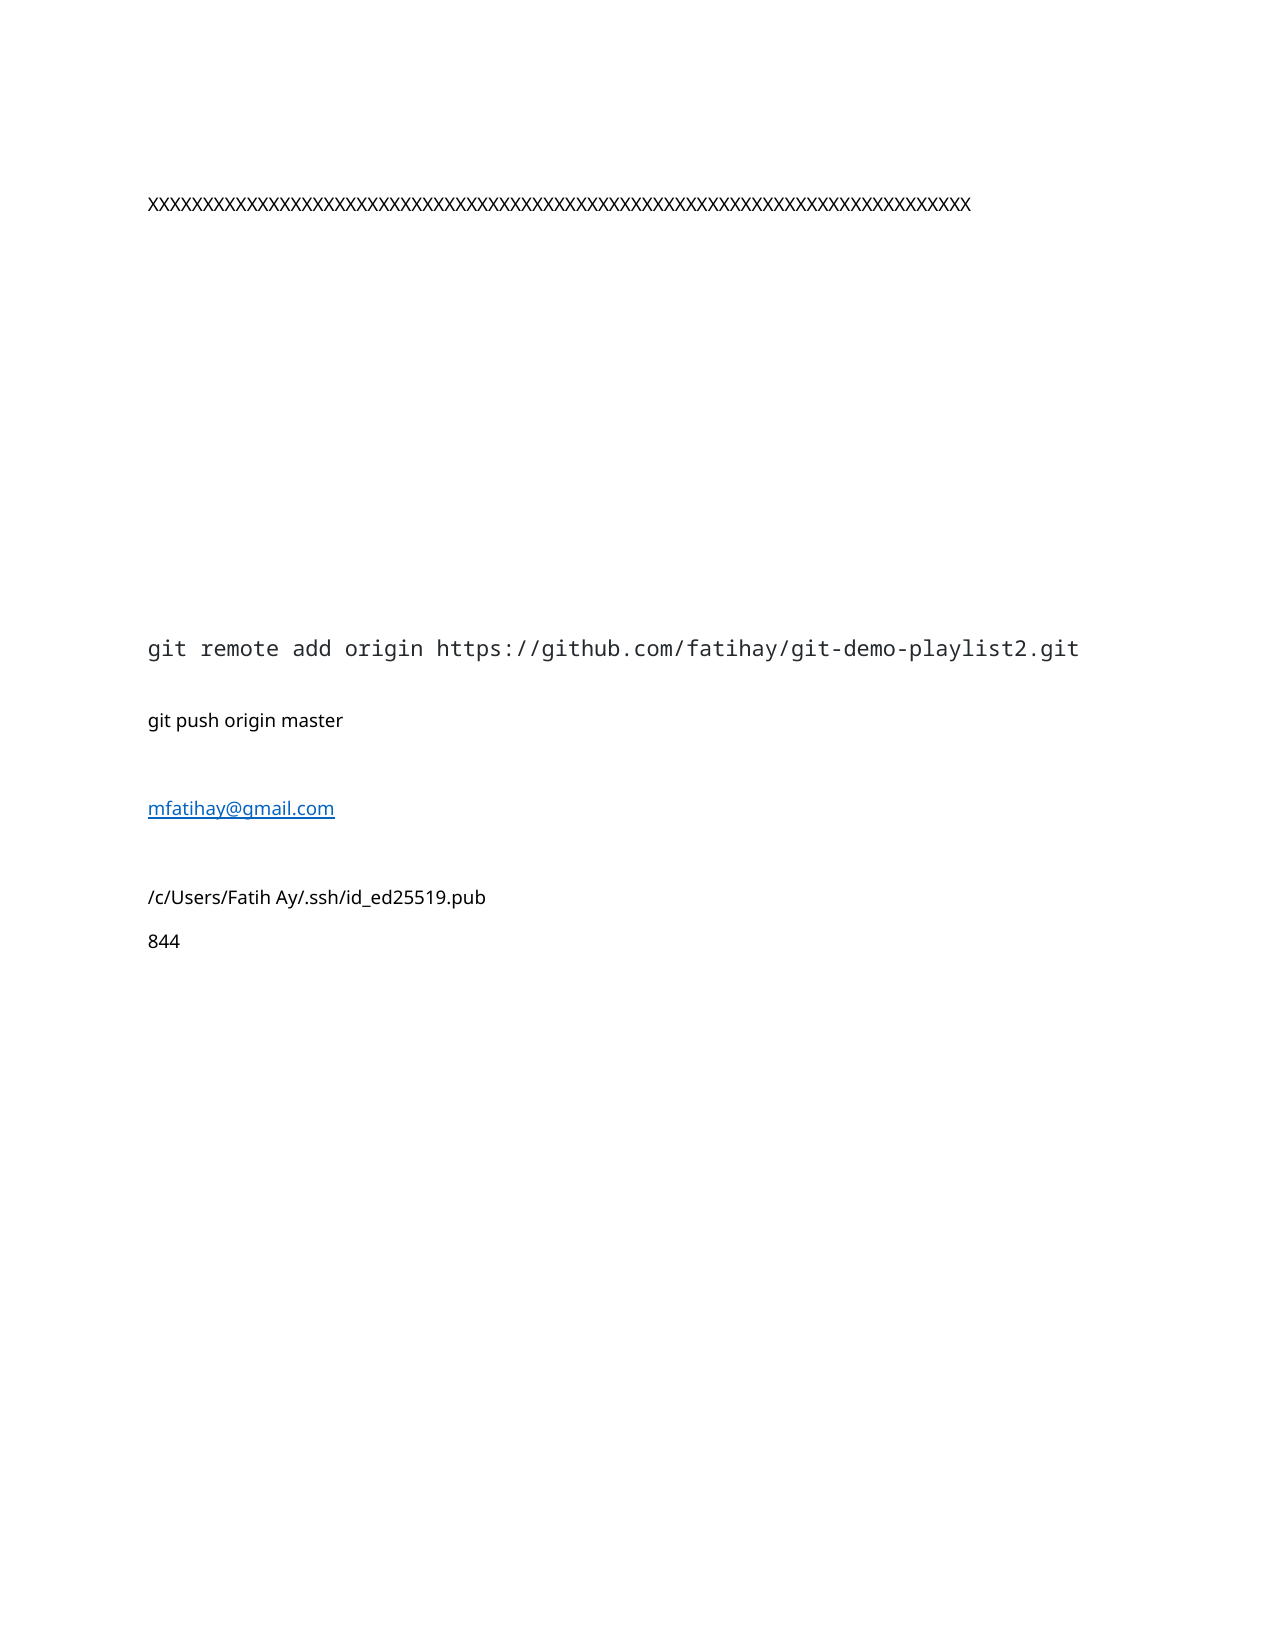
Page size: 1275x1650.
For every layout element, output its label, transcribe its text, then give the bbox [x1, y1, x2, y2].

text 844 [148, 928, 1127, 954]
text mfatihay@gmail.com [148, 796, 1127, 821]
text git push origin master [148, 707, 1127, 733]
text git remote add origin https://github.com/fatihay/git-demo-playlist2.git [148, 633, 1127, 663]
text XXXXXXXXXXXXXXXXXXXXXXXXXXXXXXXXXXXXXXXXXXXXXXXXXXXXXXXXXXXXXXXXXXXXXXXXXXX [148, 192, 1127, 217]
text /c/Users/Fatih Ay/.ssh/id_ed25519.pub [148, 884, 1127, 909]
